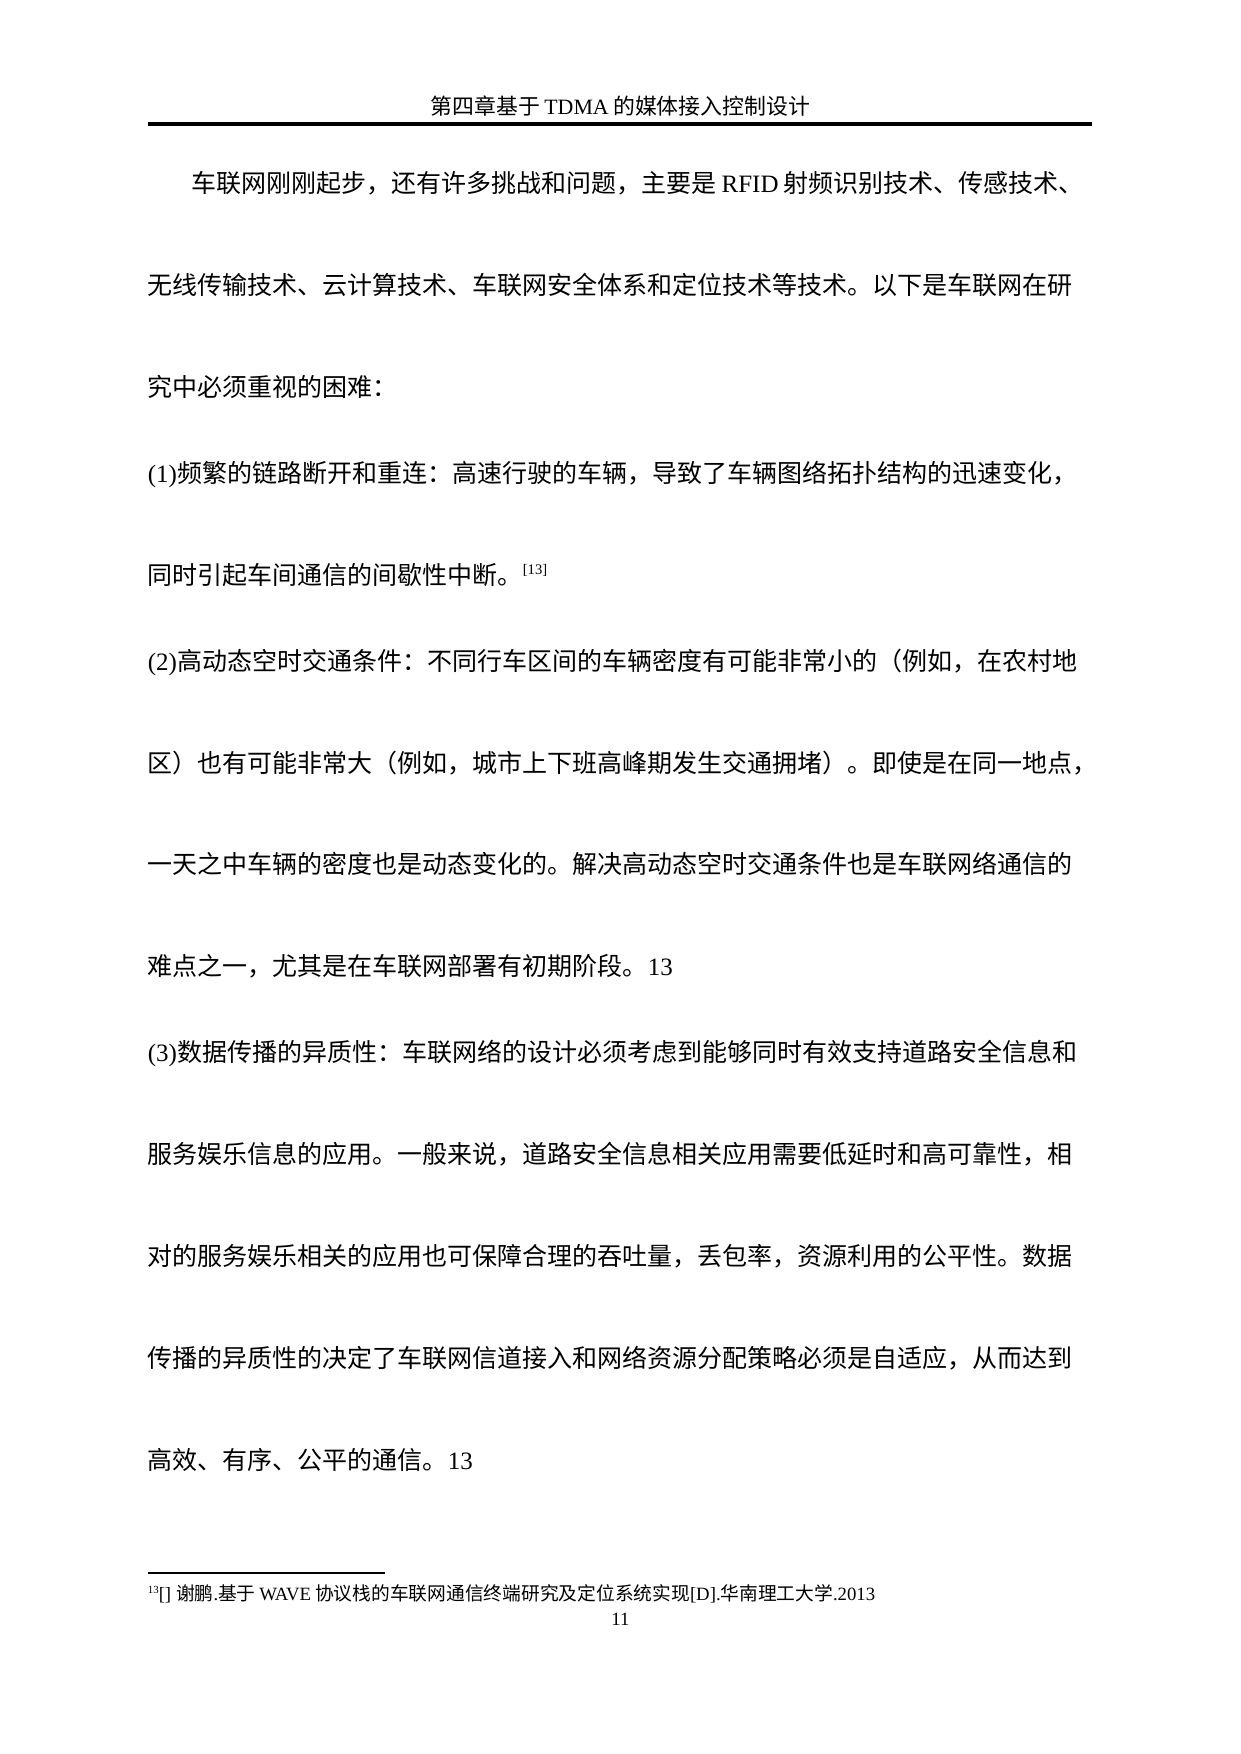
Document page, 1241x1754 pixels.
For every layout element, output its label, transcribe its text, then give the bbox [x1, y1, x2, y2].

text (3)数据传播的异质性：车联网络的设计必须考虑到能够同时有效支持道路安全信息和服务娱乐信息的应用。一般来说，道路安全信息相关应用需要低延时和高可靠性，相对的服务娱乐相关的应用也可保障合理的吞吐量，丢包率，资源利用的公平性。数据传播的异质性的决定了车联网信道接入和网络资源分配策略必须是自适应，从而达到高效、有序、公平的通信。 [148, 1017, 1092, 1492]
text (2)高动态空时交通条件：不同行车区间的车辆密度有可能非常小的（例如，在农村地区）也有可能非常大（例如，城市上下班高峰期发生交通拥堵）。即使是在同一地点，一天之中车辆的密度也是动态变化的。解决高动态空时交通条件也是车联网络通信的难点之一，尤其是在车联网部署有初期阶段。 [148, 625, 1092, 999]
text (1)频繁的链路断开和重连：高速行驶的车辆，导致了车辆图络拓扑结构的迅速变化，同时引起车间通信的间歇性中断。[] [148, 437, 1092, 607]
text 车联网刚刚起步，还有许多挑战和问题，主要是RFID射频识别技术、传感技术、无线传输技术、云计算技术、车联网安全体系和定位技术等技术。以下是车联网在研究中必须重视的困难： [148, 148, 1092, 419]
